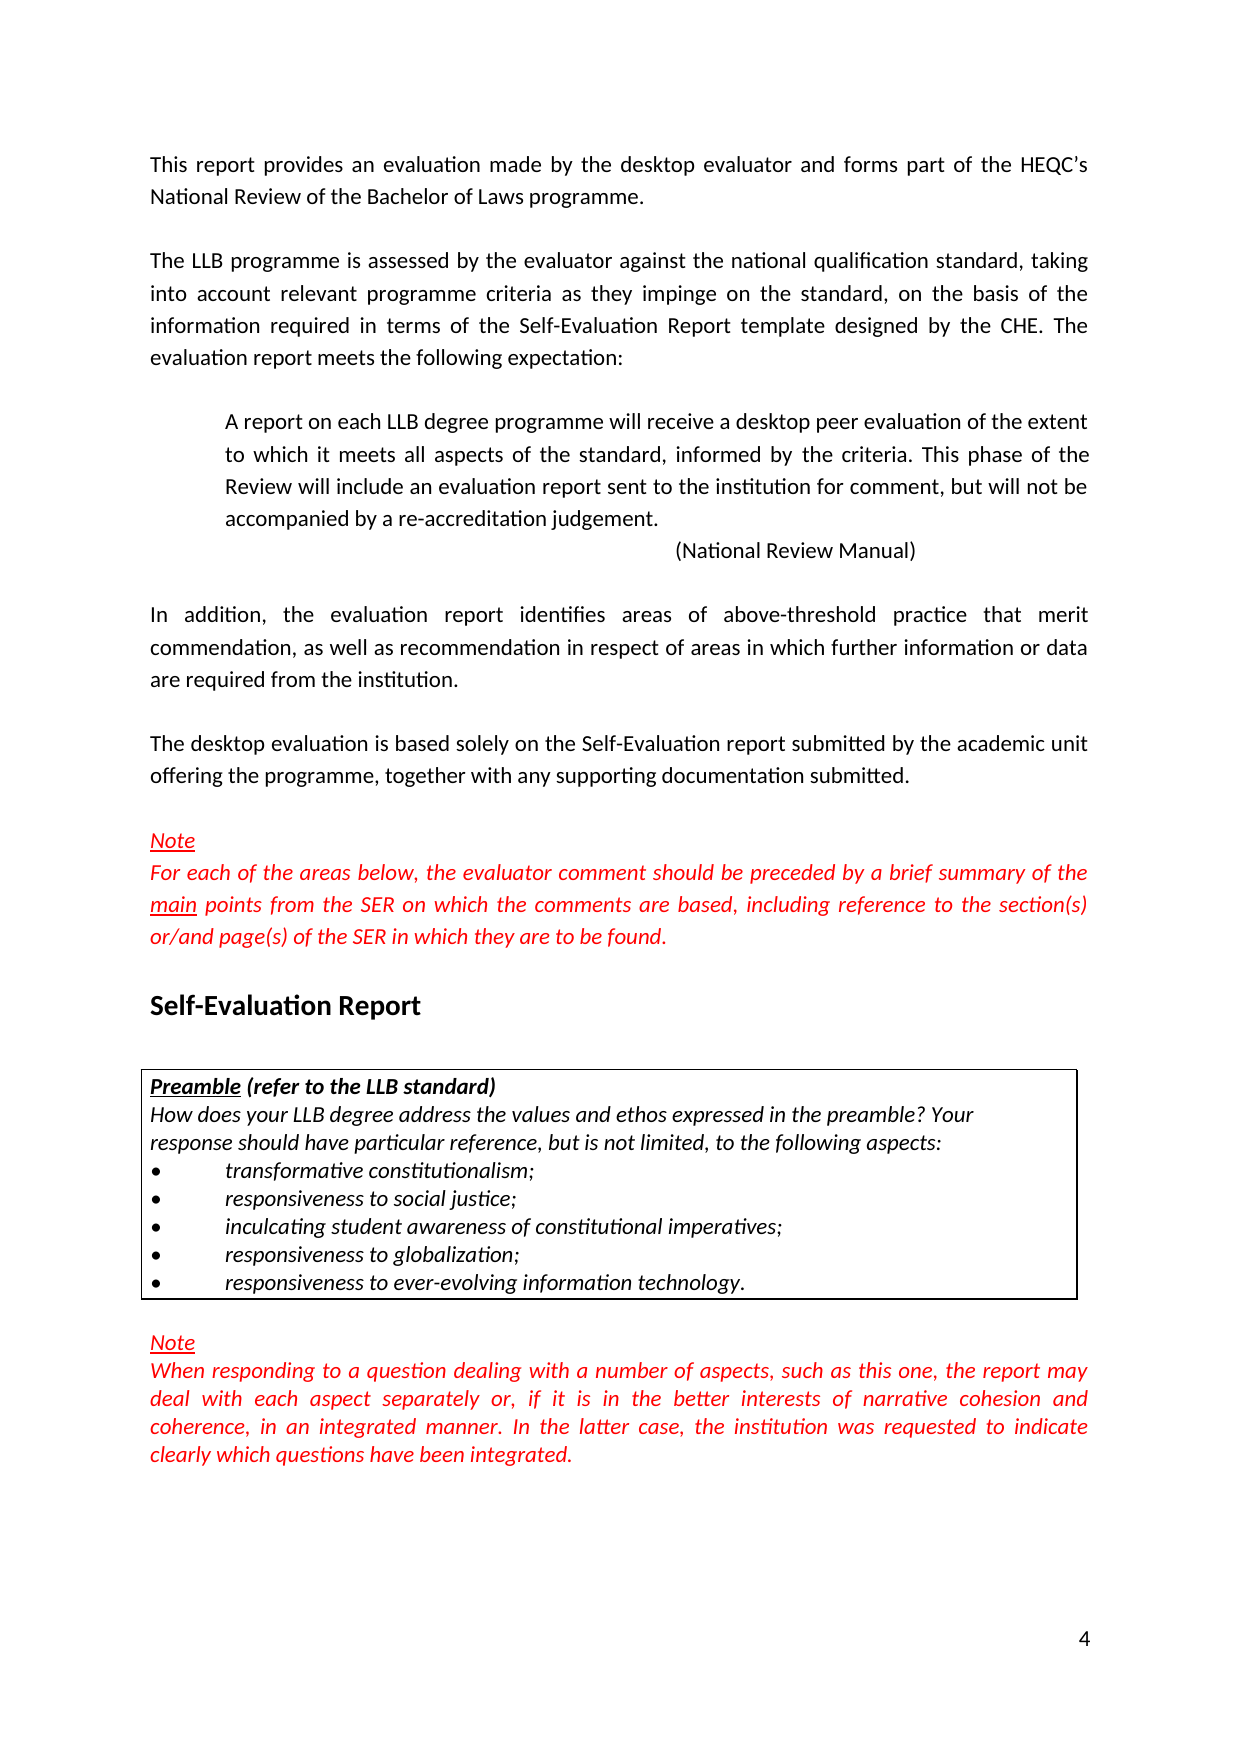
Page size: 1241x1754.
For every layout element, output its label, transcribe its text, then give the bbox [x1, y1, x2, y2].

text For each of the areas below, the evaluator comment should be preceded by a brief summary of the main points from the SER on which the comments are based, including reference to the section(s) or/and page(s) of the SER in which they are to be found. [150, 858, 1090, 951]
text • responsiveness to social justice; [142, 1181, 1076, 1209]
text • responsiveness to globalization; [142, 1237, 1076, 1265]
text Note [150, 826, 1090, 854]
text The desktop evaluation is based solely on the Self-Evaluation report submitted by the academic unit offering the programme, together with any supporting documentation submitted. [150, 729, 1090, 789]
text A report on each LLB degree programme will receive a desktop peer evaluation of the extent to which it meets all aspects of the standard, informed by the criteria. This phase of the Review will include an evaluation report sent to the institution for comment, but will not be accompanied by a re-accreditation judgement. [225, 407, 1090, 532]
text Self-Evaluation Report [150, 987, 1090, 1022]
text How does your LLB degree address the values and ethos expressed in the preamble? Your response should have particular reference, but is not limited, to the following aspects: [142, 1097, 1076, 1153]
text Note [150, 1328, 1090, 1356]
text Preamble (refer to the LLB standard) [142, 1070, 1076, 1097]
text • transformative constitutionalism; [142, 1153, 1076, 1181]
text The LLB programme is assessed by the evaluator against the national qualification standard, taking into account relevant programme criteria as they impinge on the standard, on the basis of the information required in terms of the Self-Evaluation Report template designed by the CHE. The evaluation report meets the following expectation: [150, 247, 1090, 371]
text • inculcating student awareness of constitutional imperatives; [142, 1209, 1076, 1237]
text In addition, the evaluation report identifies areas of above-threshold practice that merit commendation, as well as recommendation in respect of areas in which further information or data are required from the institution. [150, 601, 1090, 693]
text (National Review Manual) [150, 536, 1090, 564]
text When responding to a question dealing with a number of aspects, such as this one, the report may deal with each aspect separately or, if it is in the better interests of narrative cohesion and coherence, in an integrated manner. In the latter case, the institution was requested to indicate clearly which questions have been integrated. [150, 1356, 1090, 1468]
text • responsiveness to ever-evolving information technology. [142, 1265, 1076, 1298]
text This report provides an evaluation made by the desktop evaluator and forms part of the HEQC’s National Review of the Bachelor of Laws programme. [150, 150, 1090, 210]
